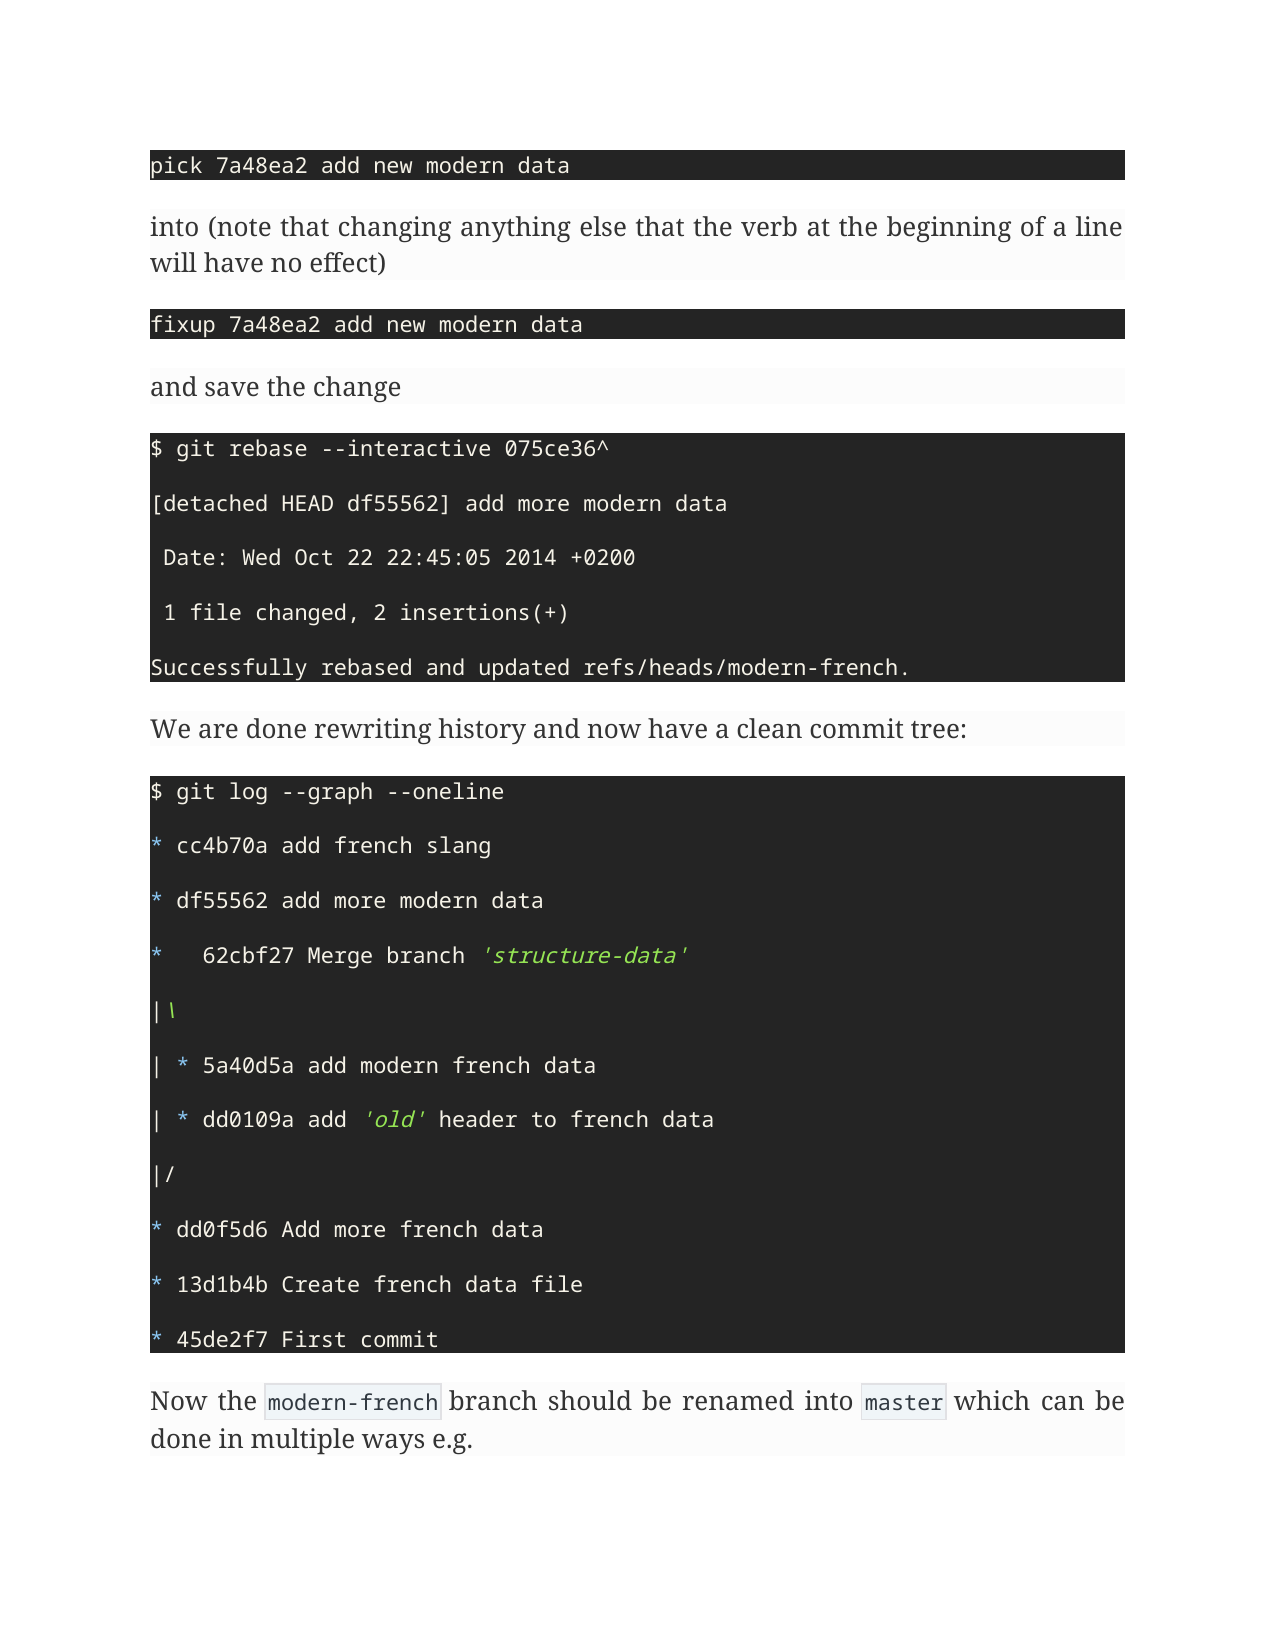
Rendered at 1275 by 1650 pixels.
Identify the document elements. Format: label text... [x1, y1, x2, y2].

text $ git rebase --interactive 075ce36^ [150, 433, 1125, 463]
text and save the change [150, 368, 1125, 404]
text * 13d1b4b Create french data file [150, 1269, 1125, 1298]
text * df55562 add more modern data [150, 885, 1125, 915]
text * 45de2f7 First commit [150, 1323, 1125, 1353]
text [detached HEAD df55562] add more modern data [150, 488, 1125, 517]
text | * dd0109a add 'old' header to french data [150, 1104, 1125, 1134]
text 1 file changed, 2 insertions(+) [150, 597, 1125, 627]
text Date: Wed Oct 22 22:45:05 2014 +0200 [150, 542, 1125, 572]
text Successfully rebased and updated refs/heads/modern-french. [150, 652, 1125, 682]
text Now the modern-french branch should be renamed into master which can be done in multiple ways e.g. [150, 1382, 1125, 1456]
text * dd0f5d6 Add more french data [150, 1214, 1125, 1244]
text |/ [150, 1159, 1125, 1189]
text |\ [150, 995, 1125, 1024]
text into (note that changing anything else that the verb at the beginning of a line will have no effect) [150, 209, 1125, 280]
text * 62cbf27 Merge branch 'structure-data' [150, 940, 1125, 970]
text pick 7a48ea2 add new modern data [150, 150, 1125, 180]
text fixup 7a48ea2 add new modern data [150, 309, 1125, 339]
text $ git log --graph --oneline [150, 776, 1125, 805]
text * cc4b70a add french slang [150, 830, 1125, 860]
text | * 5a40d5a add modern french data [150, 1049, 1125, 1079]
text We are done rewriting history and now have a clean commit tree: [150, 711, 1125, 746]
